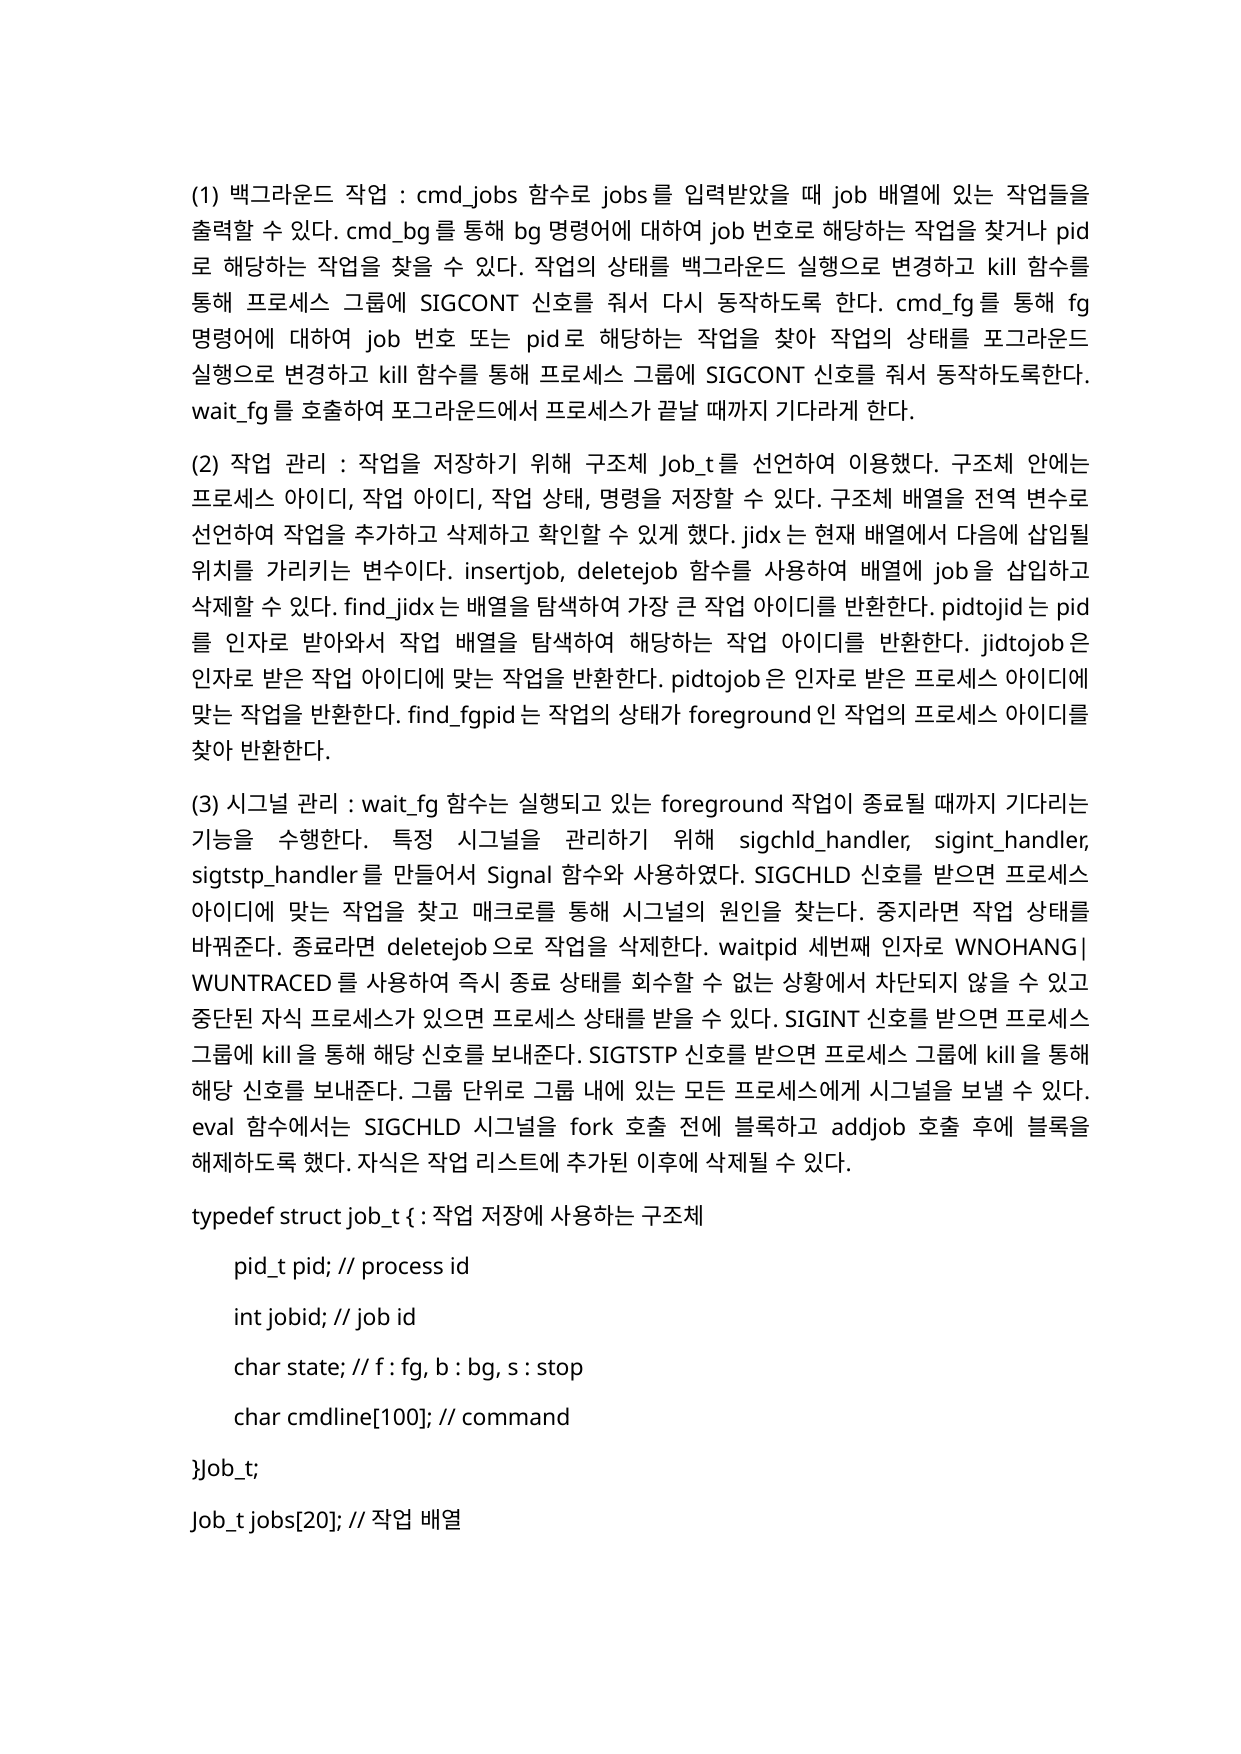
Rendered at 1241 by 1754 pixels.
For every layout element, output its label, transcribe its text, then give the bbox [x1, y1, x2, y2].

list char state; // f : fg, b : bg, s : stop [233, 1351, 1090, 1382]
list char cmdline[100]; // command [233, 1401, 1090, 1433]
list (1) 백그라운드 작업 : cmd_jobs 함수로 jobs를 입력받았을 때 job 배열에 있는 작업들을 출력할 수 있다. cmd_bg를 통해 bg 명령어에 대하여 job 번호로 해당하는 작업을 찾거나 pid로 해당하는 작업을 찾을 수 있다. 작업의 상태를 백그라운드 실행으로 변경하고 kill 함수를 통해 프로세스 그룹에 SIGCONT 신호를 줘서 다시 동작하도록 한다. cmd_fg를 통해 fg 명령어에 대하여 job 번호 또는 pid로 해당하는 작업을 찾아 작업의 상태를 포그라운드 실행으로 변경하고 kill 함수를 통해 프로세스 그룹에 SIGCONT 신호를 줘서 동작하도록한다. wait_fg를 호출하여 포그라운드에서 프로세스가 끝날 때까지 기다라게 한다. [192, 177, 1090, 426]
list (3) 시그널 관리 : wait_fg 함수는 실행되고 있는 foreground 작업이 종료될 때까지 기다리는 기능을 수행한다. 특정 시그널을 관리하기 위해 sigchld_handler, sigint_handler, sigtstp_handler를 만들어서 Signal 함수와 사용하였다. SIGCHLD 신호를 받으면 프로세스 아이디에 맞는 작업을 찾고 매크로를 통해 시그널의 원인을 찾는다. 중지라면 작업 상태를 바꿔준다. 종료라면 deletejob으로 작업을 삭제한다. waitpid 세번째 인자로 WNOHANG|WUNTRACED를 사용하여 즉시 종료 상태를 회수할 수 없는 상황에서 차단되지 않을 수 있고 중단된 자식 프로세스가 있으면 프로세스 상태를 받을 수 있다. SIGINT 신호를 받으면 프로세스 그룹에 kill을 통해 해당 신호를 보내준다. SIGTSTP 신호를 받으면 프로세스 그룹에 kill을 통해 해당 신호를 보내준다. 그룹 단위로 그룹 내에 있는 모든 프로세스에게 시그널을 보낼 수 있다. eval 함수에서는 SIGCHLD 시그널을 fork 호출 전에 블록하고 addjob 호출 후에 블록을 해제하도록 했다. 자식은 작업 리스트에 추가된 이후에 삭제될 수 있다. [192, 786, 1090, 1178]
list }Job_t; [192, 1452, 1090, 1483]
list int jobid; // job id [233, 1301, 1090, 1332]
list Job_t jobs[20]; // 작업 배열 [192, 1502, 1090, 1536]
list pid_t pid; // process id [233, 1250, 1090, 1281]
list typedef struct job_t { : 작업 저장에 사용하는 구조체 [192, 1197, 1090, 1231]
list (2) 작업 관리 : 작업을 저장하기 위해 구조체 Job_t를 선언하여 이용했다. 구조체 안에는 프로세스 아이디, 작업 아이디, 작업 상태, 명령을 저장할 수 있다. 구조체 배열을 전역 변수로 선언하여 작업을 추가하고 삭제하고 확인할 수 있게 했다. jidx는 현재 배열에서 다음에 삽입될 위치를 가리키는 변수이다. insertjob, deletejob 함수를 사용하여 배열에 job을 삽입하고 삭제할 수 있다. find_jidx는 배열을 탐색하여 가장 큰 작업 아이디를 반환한다. pidtojid는 pid를 인자로 받아와서 작업 배열을 탐색하여 해당하는 작업 아이디를 반환한다. jidtojob은 인자로 받은 작업 아이디에 맞는 작업을 반환한다. pidtojob은 인자로 받은 프로세스 아이디에 맞는 작업을 반환한다. find_fgpid는 작업의 상태가 foreground인 작업의 프로세스 아이디를 찾아 반환한다. [192, 445, 1090, 766]
